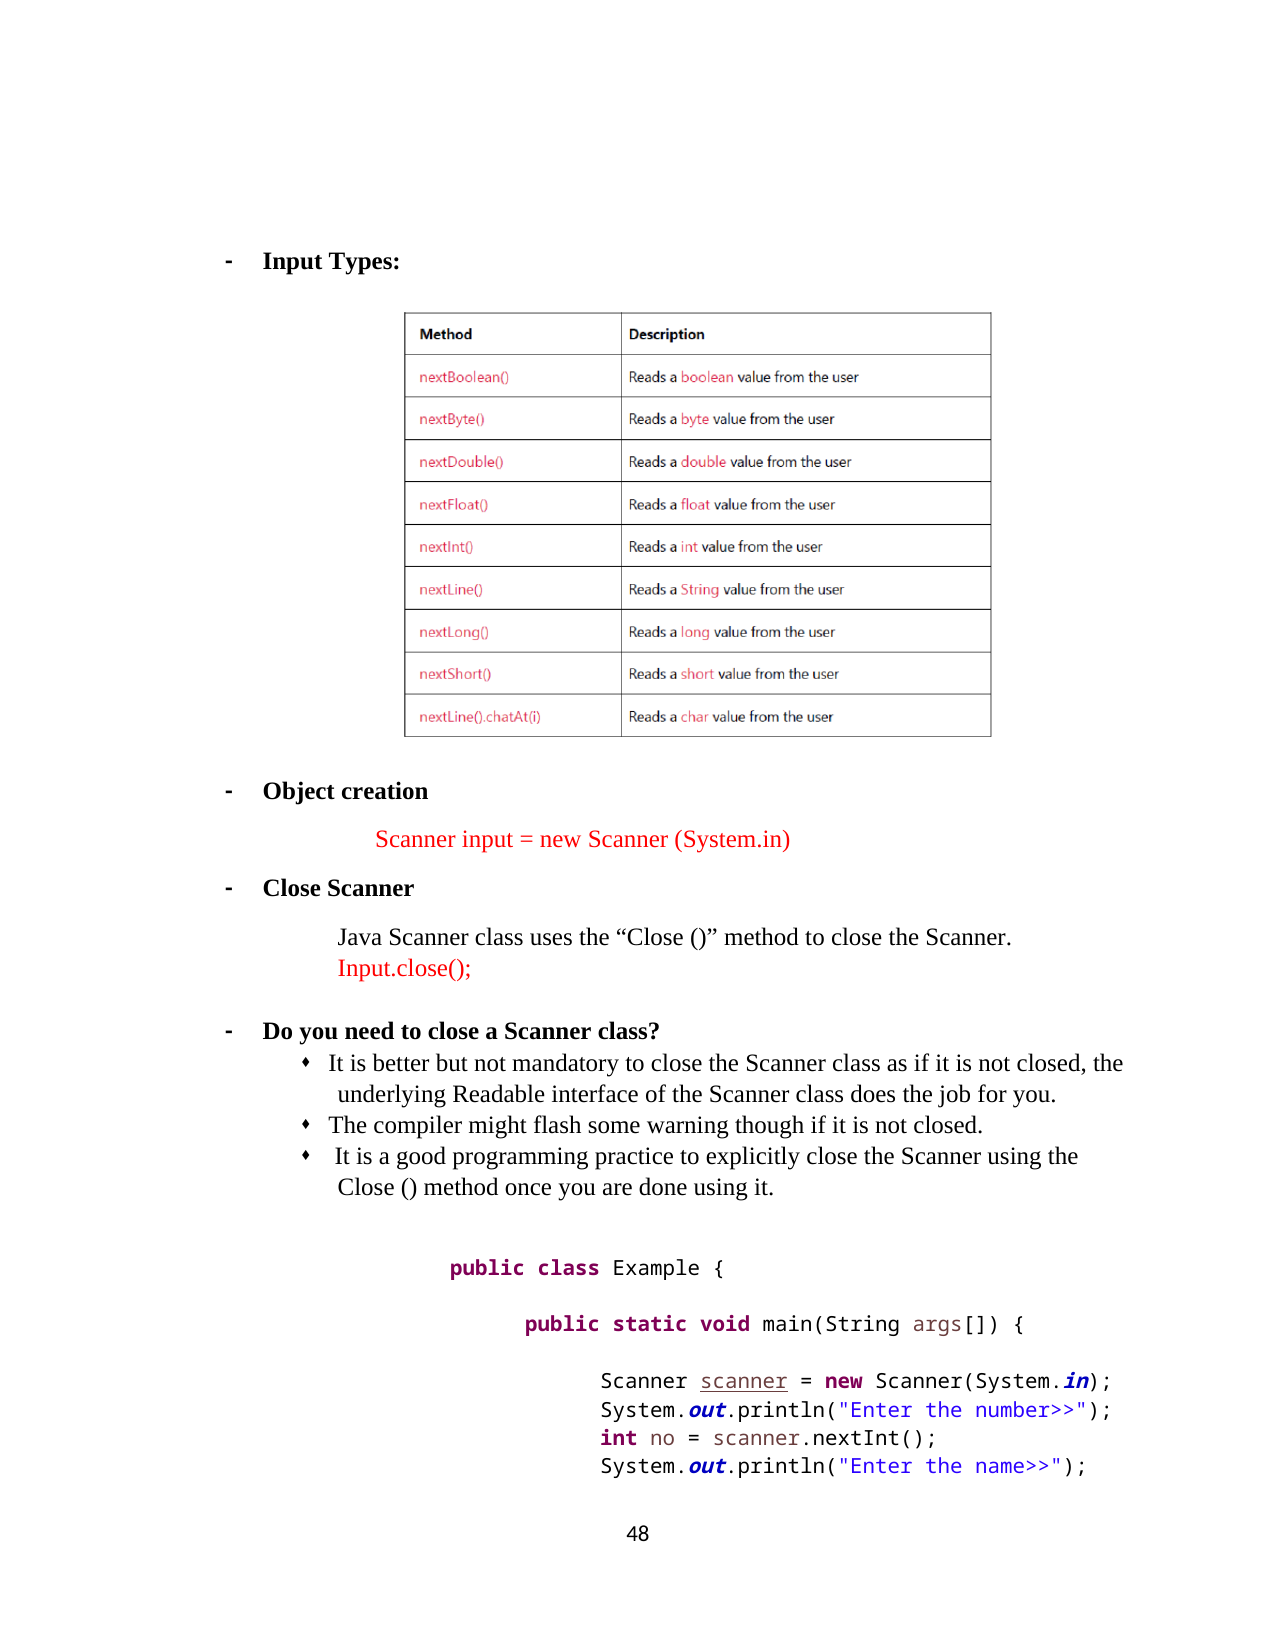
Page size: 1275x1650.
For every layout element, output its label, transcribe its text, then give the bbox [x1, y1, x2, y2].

text Input.close(); [337, 953, 1125, 982]
text public class Example { [450, 1253, 1125, 1281]
text public static void main(String args[]) { [450, 1309, 1125, 1338]
text Scanner scanner = new Scanner(System.in); [450, 1366, 1125, 1395]
text Java Scanner class uses the “Close ()” method to close the Scanner. [337, 922, 1125, 951]
list Object creation [225, 775, 1125, 805]
text Scanner input = new Scanner (System.in) [375, 824, 1125, 853]
list Close Scanner [225, 872, 1125, 903]
text System.out.println("Enter the number>>"); [450, 1395, 1125, 1423]
text int no = scanner.nextInt(); [450, 1423, 1125, 1452]
list Input Types: [225, 245, 1125, 276]
picture [385, 309, 1014, 740]
list It is a good programming practice to explicitly close the Scanner using the Close () method once you are done using it. [300, 1141, 1125, 1201]
list It is better but not mandatory to close the Scanner class as if it is not closed, the underlying Readable interface of the Scanner class does the job for you. [300, 1048, 1125, 1108]
list The compiler might flash some warning though if it is not closed. [300, 1110, 1125, 1139]
list Do you need to close a Scanner class? [225, 1015, 1125, 1045]
text System.out.println("Enter the name>>"); [450, 1452, 1125, 1480]
